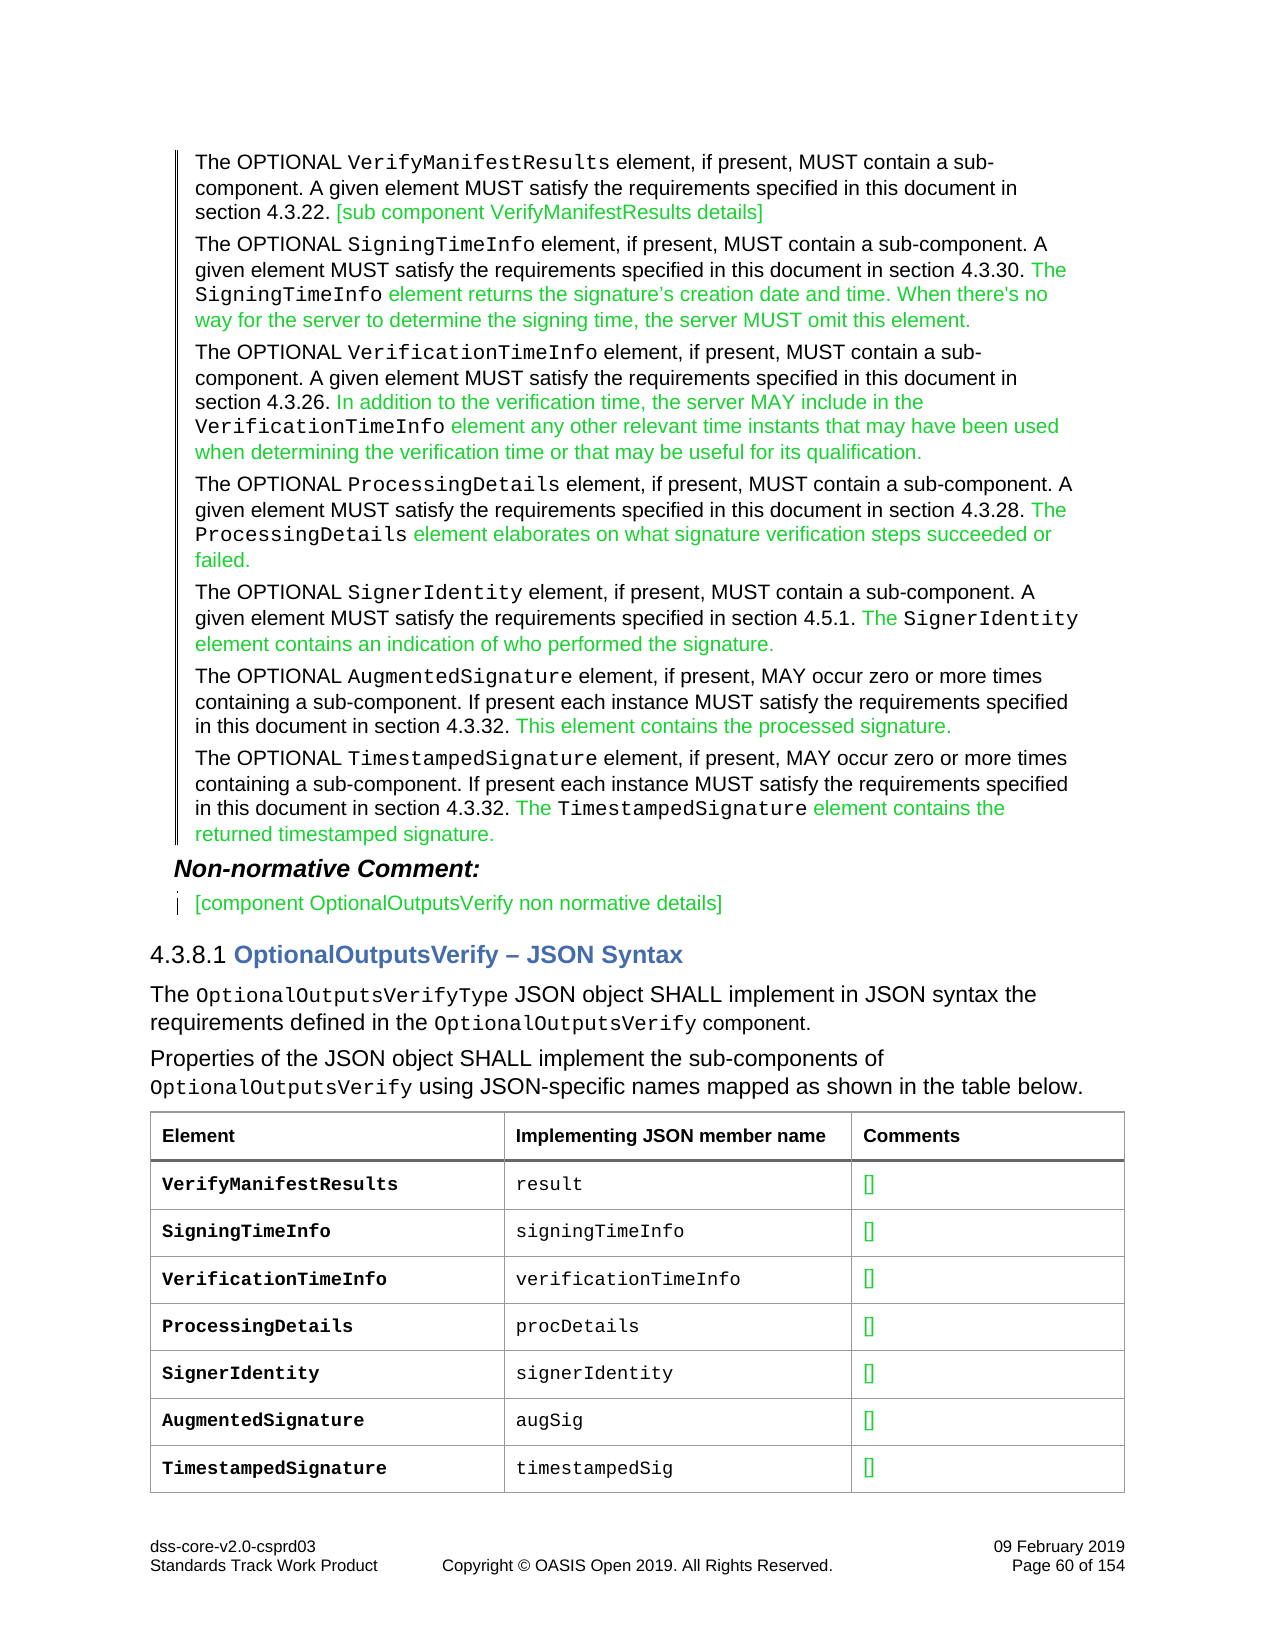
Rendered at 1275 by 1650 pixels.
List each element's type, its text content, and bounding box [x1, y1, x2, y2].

subtitle OptionalOutputsVerify – JSON Syntax [150, 940, 1125, 968]
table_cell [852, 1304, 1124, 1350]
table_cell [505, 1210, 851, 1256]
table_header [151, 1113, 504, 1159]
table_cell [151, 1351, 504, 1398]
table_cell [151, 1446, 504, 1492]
text The OPTIONAL ProcessingDetails element, if present, MUST contain a sub-component. A given element MUST satisfy the requirements specified in this document in section ProcessingDetails. [178, 472, 1080, 571]
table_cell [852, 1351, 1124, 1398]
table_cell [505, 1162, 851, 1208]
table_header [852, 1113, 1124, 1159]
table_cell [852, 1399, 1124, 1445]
subtitle Non-normative Comment: [174, 854, 1125, 882]
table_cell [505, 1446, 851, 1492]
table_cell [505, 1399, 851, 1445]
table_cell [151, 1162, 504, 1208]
text The OPTIONAL VerifyManifestResults element, if present, MUST contain a sub-component. A given element MUST satisfy the requirements specified in this document in section VerifyManifestResults. [178, 150, 1080, 224]
text The OPTIONAL SigningTimeInfo element, if present, MUST contain a sub-component. A given element MUST satisfy the requirements specified in this document in section SigningTimeInfo. [178, 232, 1080, 332]
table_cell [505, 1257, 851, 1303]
text The OptionalOutputsVerifyType JSON object SHALL implement in JSON syntax the requirements defined in the OptionalOutputsVerify component. [150, 981, 1125, 1036]
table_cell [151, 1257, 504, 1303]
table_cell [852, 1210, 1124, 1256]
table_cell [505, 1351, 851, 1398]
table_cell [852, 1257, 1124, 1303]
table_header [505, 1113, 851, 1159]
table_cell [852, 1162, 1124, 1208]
text The OPTIONAL AugmentedSignature element, if present, MAY occur zero or more times containing a sub-component. If present each instance MUST satisfy the requirements specified in this document in section AugmentedSignature. [178, 664, 1080, 737]
text The OPTIONAL SignerIdentity element, if present, MUST contain a sub-component. A given element MUST satisfy the requirements specified in section NameID. [178, 580, 1080, 655]
text The OPTIONAL VerificationTimeInfo element, if present, MUST contain a sub-component. A given element MUST satisfy the requirements specified in this document in section VerificationTimeInfo. [178, 340, 1080, 463]
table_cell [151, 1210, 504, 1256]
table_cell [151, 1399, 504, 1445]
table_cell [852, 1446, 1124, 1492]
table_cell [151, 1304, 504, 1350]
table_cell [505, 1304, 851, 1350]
text Properties of the JSON object SHALL implement the sub-components of OptionalOutputsVerify using JSON-specific names mapped as shown in the table below. [150, 1045, 1125, 1101]
text The OPTIONAL TimestampedSignature element, if present, MAY occur zero or more times containing a sub-component. If present each instance MUST satisfy the requirements specified in this document in section AugmentedSignature. [178, 746, 1080, 845]
